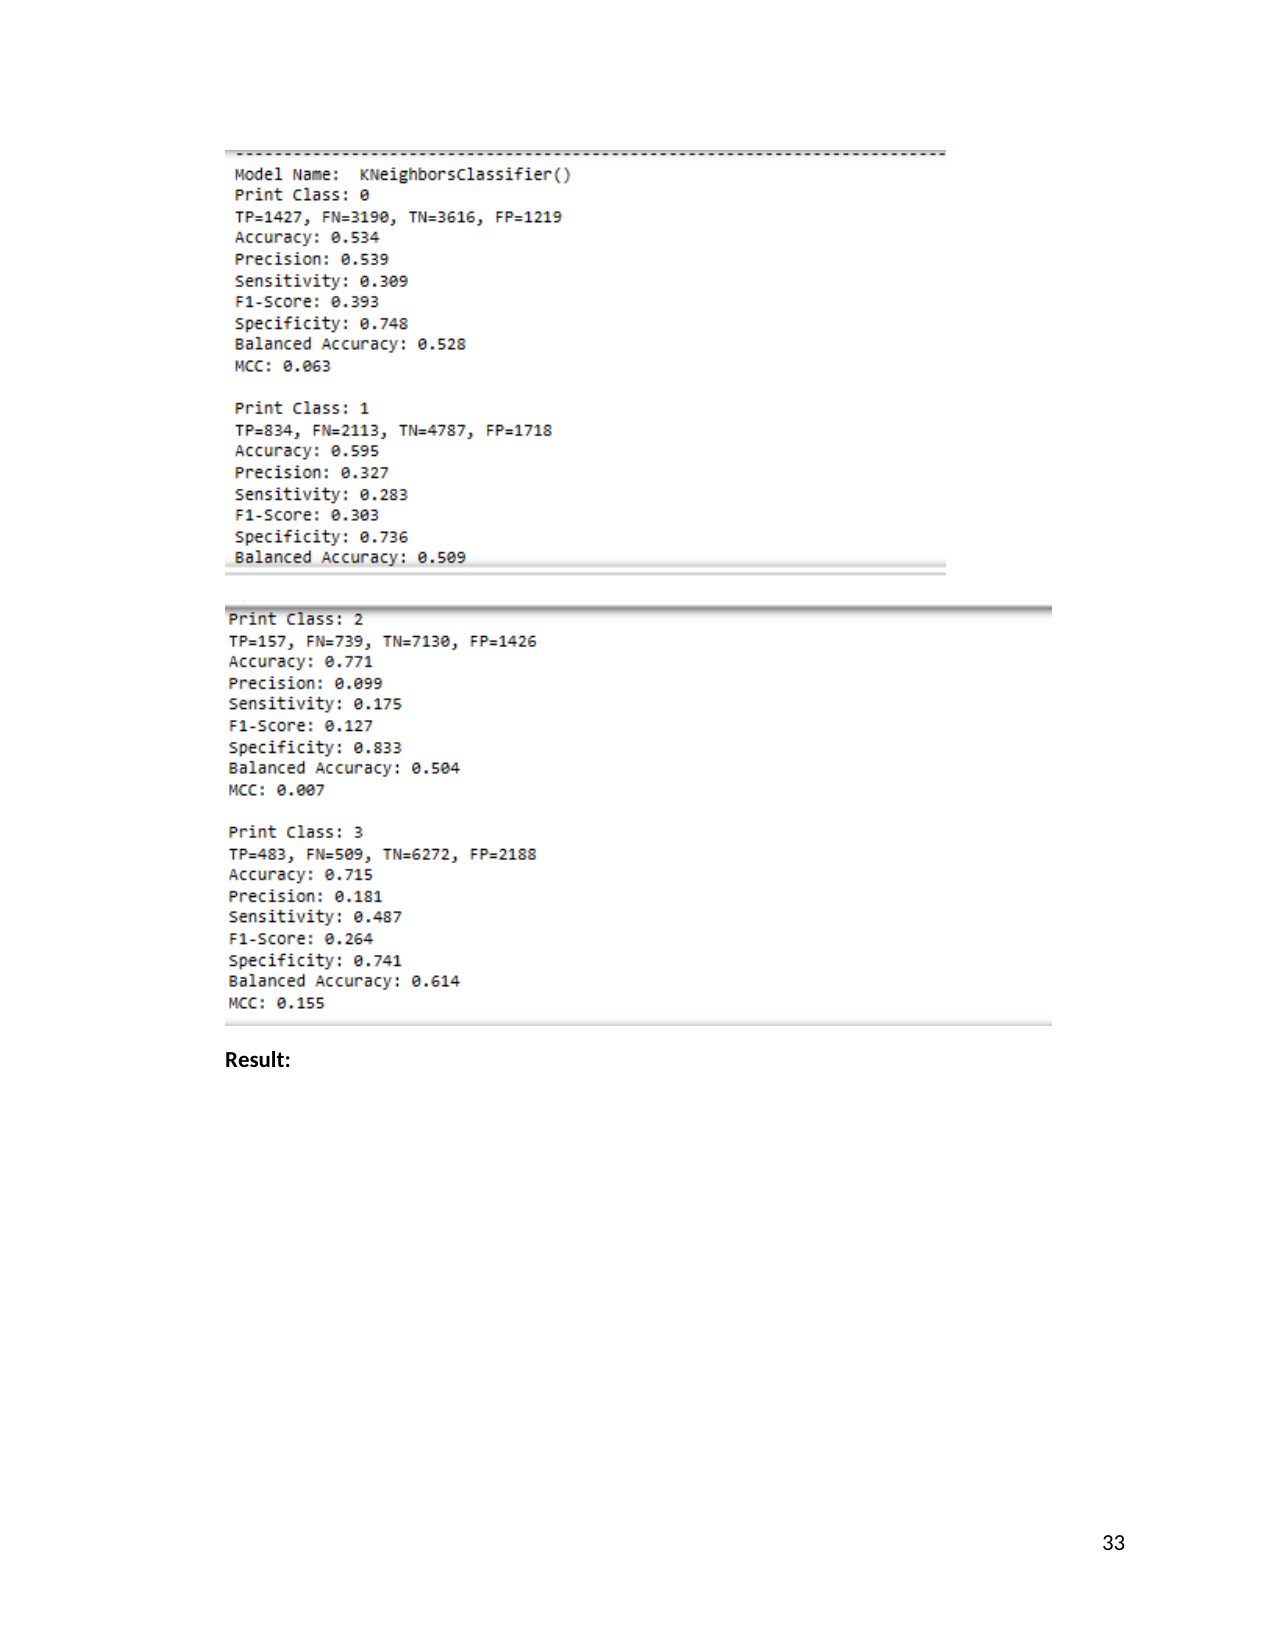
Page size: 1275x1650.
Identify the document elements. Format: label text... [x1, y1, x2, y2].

text Result: [225, 1045, 1125, 1073]
picture [225, 150, 947, 582]
picture [225, 600, 1052, 1026]
